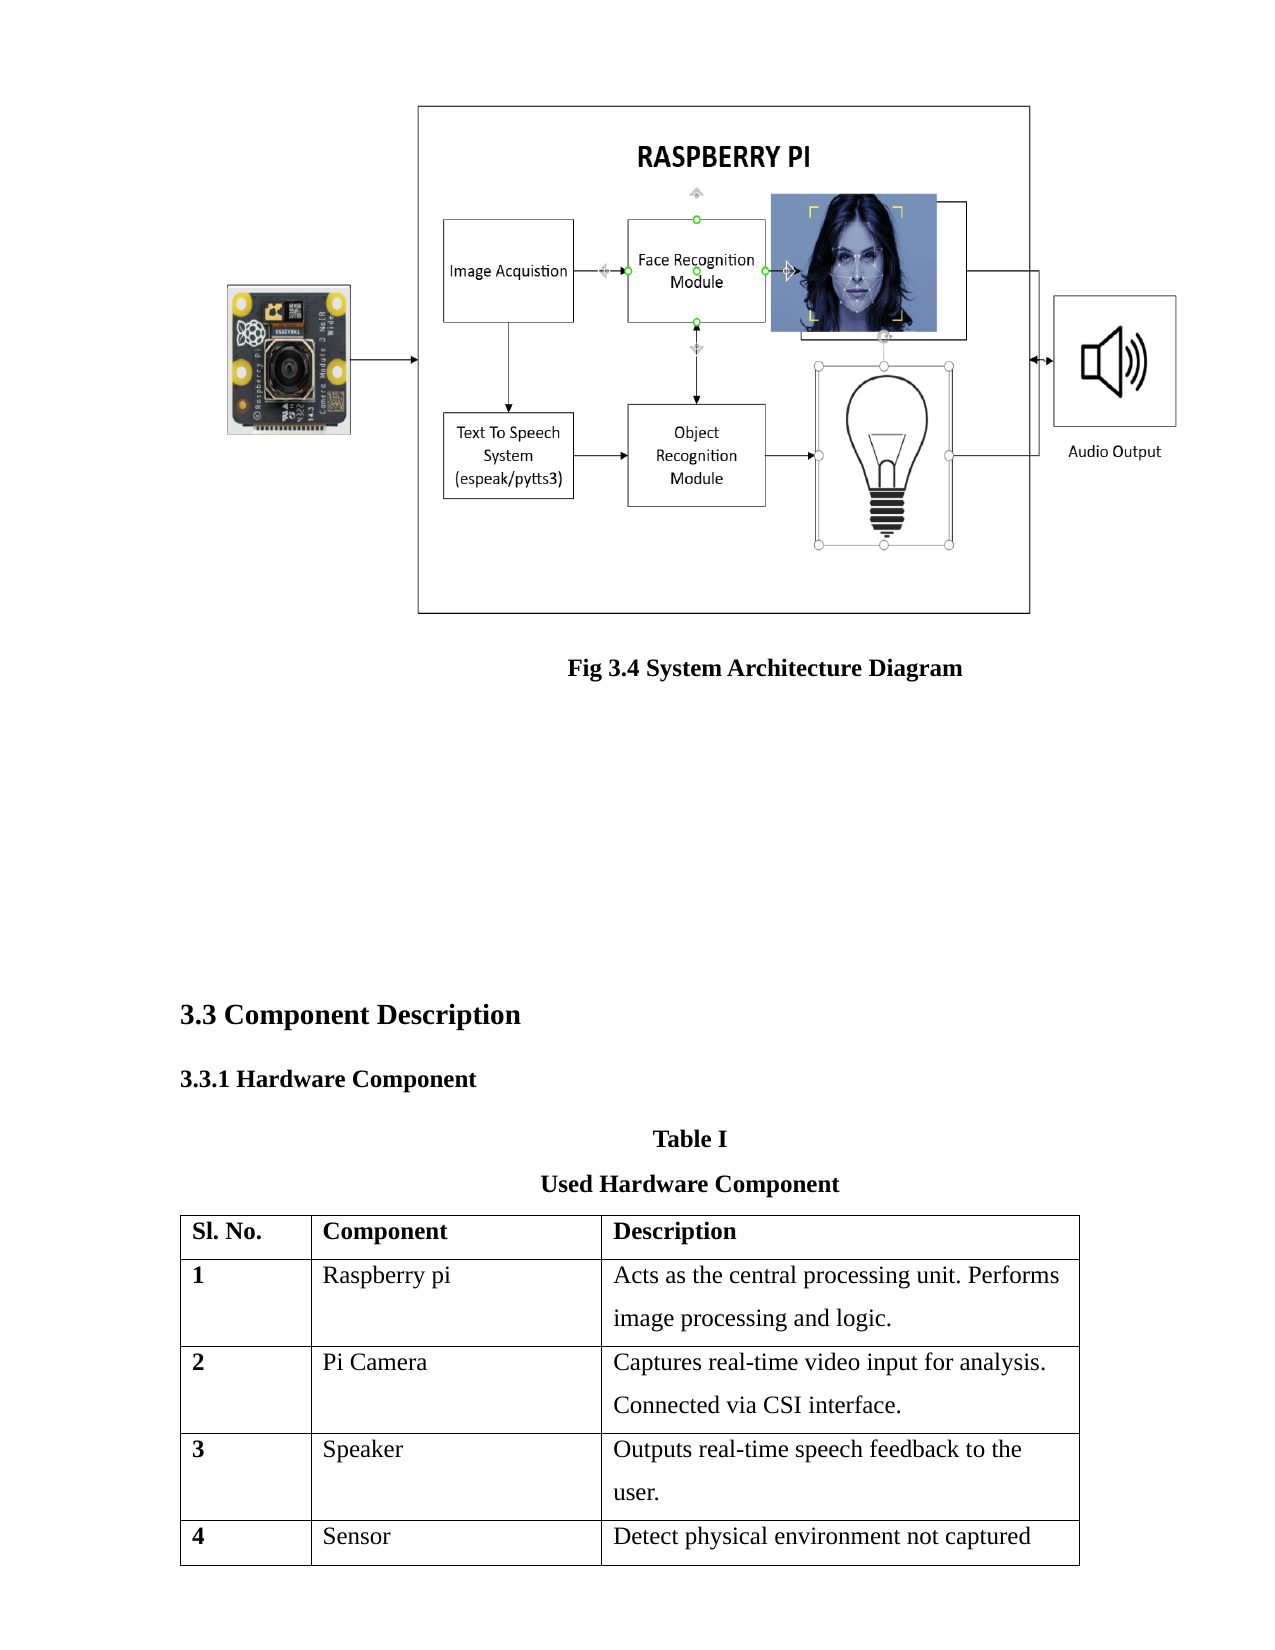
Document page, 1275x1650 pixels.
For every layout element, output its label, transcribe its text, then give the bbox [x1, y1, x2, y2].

table_header Description [602, 1216, 1079, 1259]
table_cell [602, 1521, 1079, 1564]
table_cell Acts as the central processing unit. Performs image processing and logic. [602, 1260, 1079, 1346]
table_cell 4 [181, 1521, 311, 1564]
table_header Component [312, 1216, 601, 1259]
table_cell Pi Camera [312, 1347, 601, 1433]
text Table I [180, 1124, 1200, 1153]
table_header Sl. No. [181, 1216, 311, 1259]
table_cell Sensor [312, 1521, 601, 1564]
picture [180, 75, 1197, 637]
table_cell Speaker [312, 1434, 601, 1520]
table_cell 2 [181, 1347, 311, 1433]
text Fig 3.4 System Architecture Diagram [180, 653, 1200, 682]
table_cell Outputs real-time speech feedback to the user. [602, 1434, 1079, 1520]
table_cell Captures real-time video input for analysis. Connected via CSI interface. [602, 1347, 1079, 1433]
text 3.3.1 Hardware Component [180, 1064, 1200, 1093]
table_cell Raspberry pi [312, 1260, 601, 1346]
table_cell 3 [181, 1434, 311, 1520]
text 3.3 Component Description [180, 997, 1200, 1031]
table_cell 1 [181, 1260, 311, 1346]
text Used Hardware Component [180, 1169, 1200, 1198]
